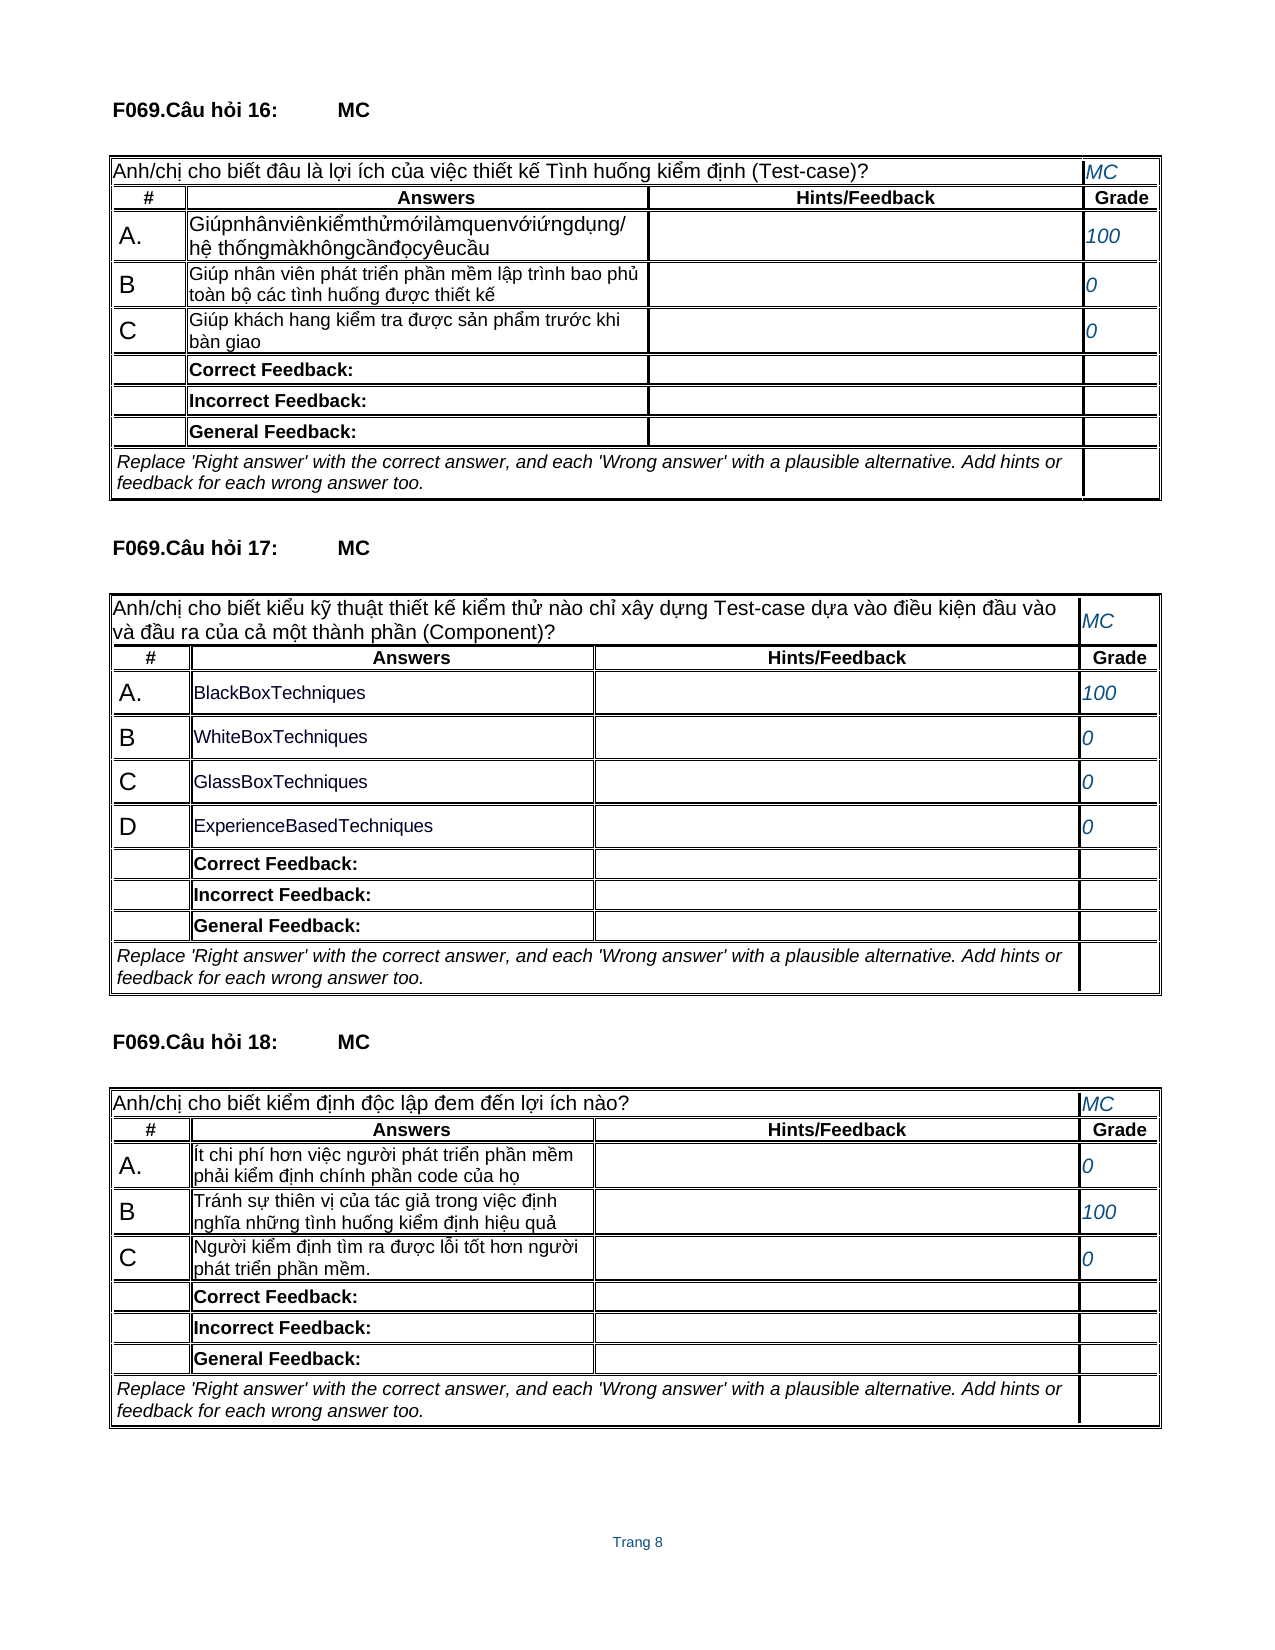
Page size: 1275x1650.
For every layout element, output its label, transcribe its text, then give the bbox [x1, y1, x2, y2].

table_cell Grade [1079, 1116, 1160, 1140]
table_cell 0 [1081, 802, 1159, 847]
table_cell [112, 383, 185, 414]
table_cell General Feedback: [193, 912, 593, 940]
table_cell 0 [1079, 758, 1160, 802]
table_cell Hints/Feedback [650, 187, 1082, 208]
table_cell General Feedback: [193, 1345, 593, 1372]
table_cell # [112, 644, 189, 669]
table_cell 0 [1081, 1233, 1159, 1279]
table_cell 0 [1085, 260, 1159, 306]
subtitle MC [112, 526, 1162, 559]
table_cell C [110, 306, 187, 352]
table_cell [112, 352, 185, 383]
table_header MC [1079, 1091, 1159, 1116]
table_cell [1081, 1279, 1159, 1310]
table_cell [650, 356, 1082, 383]
table_cell [112, 414, 185, 445]
table_cell [596, 1237, 1078, 1279]
table_header MC [1079, 596, 1159, 644]
subtitle MC [112, 89, 1162, 122]
table_cell [596, 1345, 1078, 1372]
table_cell [596, 806, 1078, 847]
table_cell [596, 912, 1078, 940]
table_cell 100 [1085, 208, 1159, 259]
table_cell [110, 909, 191, 940]
table_cell [596, 1144, 1078, 1187]
table_cell Correct Feedback: [188, 356, 647, 383]
table_cell [596, 850, 1078, 878]
table_cell 100 [1079, 1187, 1160, 1233]
table_cell D [112, 802, 189, 847]
table_cell [110, 847, 191, 878]
table_cell [112, 1140, 189, 1187]
table_cell [596, 717, 1078, 758]
table_cell [1079, 1373, 1159, 1425]
table_cell [1081, 1341, 1159, 1372]
table_cell [1079, 909, 1160, 940]
table_cell Correct Feedback: [193, 850, 593, 878]
table_cell 0 [1081, 1140, 1159, 1187]
table_cell Correct Feedback: [193, 1283, 593, 1310]
table_cell B [112, 260, 185, 306]
table_cell Grade [1081, 644, 1159, 669]
table_cell [1085, 352, 1159, 383]
table_cell [650, 309, 1082, 352]
table_header Anh/chị cho biết kiểm định độc lập đem đến lợi ích nào? [112, 1091, 1079, 1116]
table_cell Answers [193, 647, 593, 669]
table_cell C [112, 1233, 189, 1279]
subtitle MC [112, 1021, 1162, 1054]
table_header Anh/chị cho biết đâu là lợi ích của việc thiết kế Tình huống kiểm định (Test-case)? [112, 157, 1083, 183]
table_cell [110, 669, 191, 713]
table_cell [112, 208, 185, 259]
table_cell ExperienceBasedTechniques [193, 806, 593, 847]
table_cell [1083, 445, 1159, 498]
table_cell Hints/Feedback [596, 647, 1078, 669]
table_cell [596, 1314, 1078, 1341]
table_cell [1081, 1310, 1159, 1341]
table_cell [112, 1310, 189, 1341]
table_cell [650, 263, 1082, 306]
table_cell [112, 1341, 189, 1372]
table_cell Incorrect Feedback: [188, 387, 647, 414]
table_cell Incorrect Feedback: [193, 881, 593, 909]
table_cell 0 [1081, 713, 1159, 758]
table_cell [596, 761, 1078, 802]
table_cell [1079, 940, 1160, 992]
table_cell [1085, 414, 1159, 445]
table_cell [112, 1279, 189, 1310]
table_cell [650, 387, 1082, 414]
table_cell # [110, 1116, 191, 1140]
table_cell [596, 672, 1078, 713]
table_cell [650, 418, 1082, 445]
table_cell [1085, 383, 1159, 414]
table_cell General Feedback: [188, 418, 647, 445]
table_cell GlassBoxTechniques [193, 761, 593, 802]
table_cell # [112, 184, 185, 208]
table_cell Incorrect Feedback: [193, 1314, 593, 1341]
table_cell Giúpnhânviênkiểmthửmớilàmquenvớiứngdụng/hệ thốngmàkhôngcầnđọcyêucầu [188, 212, 647, 259]
table_cell Answers [188, 187, 647, 208]
table_cell [1079, 847, 1160, 878]
table_cell WhiteBoxTechniques [193, 717, 593, 758]
table_cell BlackBoxTechniques [193, 672, 593, 713]
table_cell C [110, 758, 191, 802]
table_cell Answers [193, 1119, 593, 1140]
table_cell Hints/Feedback [596, 1119, 1078, 1140]
table_cell 100 [1079, 669, 1160, 713]
table_cell 0 [1083, 306, 1160, 352]
table_cell B [112, 713, 189, 758]
table_cell B [110, 1187, 191, 1233]
table_cell [596, 881, 1078, 909]
table_cell [1079, 878, 1160, 909]
table_cell [596, 1190, 1078, 1233]
table_cell [110, 878, 191, 909]
table_cell Grade [1085, 184, 1159, 208]
table_cell [650, 212, 1082, 259]
table_cell [596, 1283, 1078, 1310]
table_header MC [1083, 159, 1159, 183]
table_header Anh/chị cho biết kiểu kỹ thuật thiết kế kiểm thử nào chỉ xây dựng Test-case dựa vào điều kiện đầu vào và đầu ra của cả một thành phần (Component)? [112, 596, 1079, 644]
